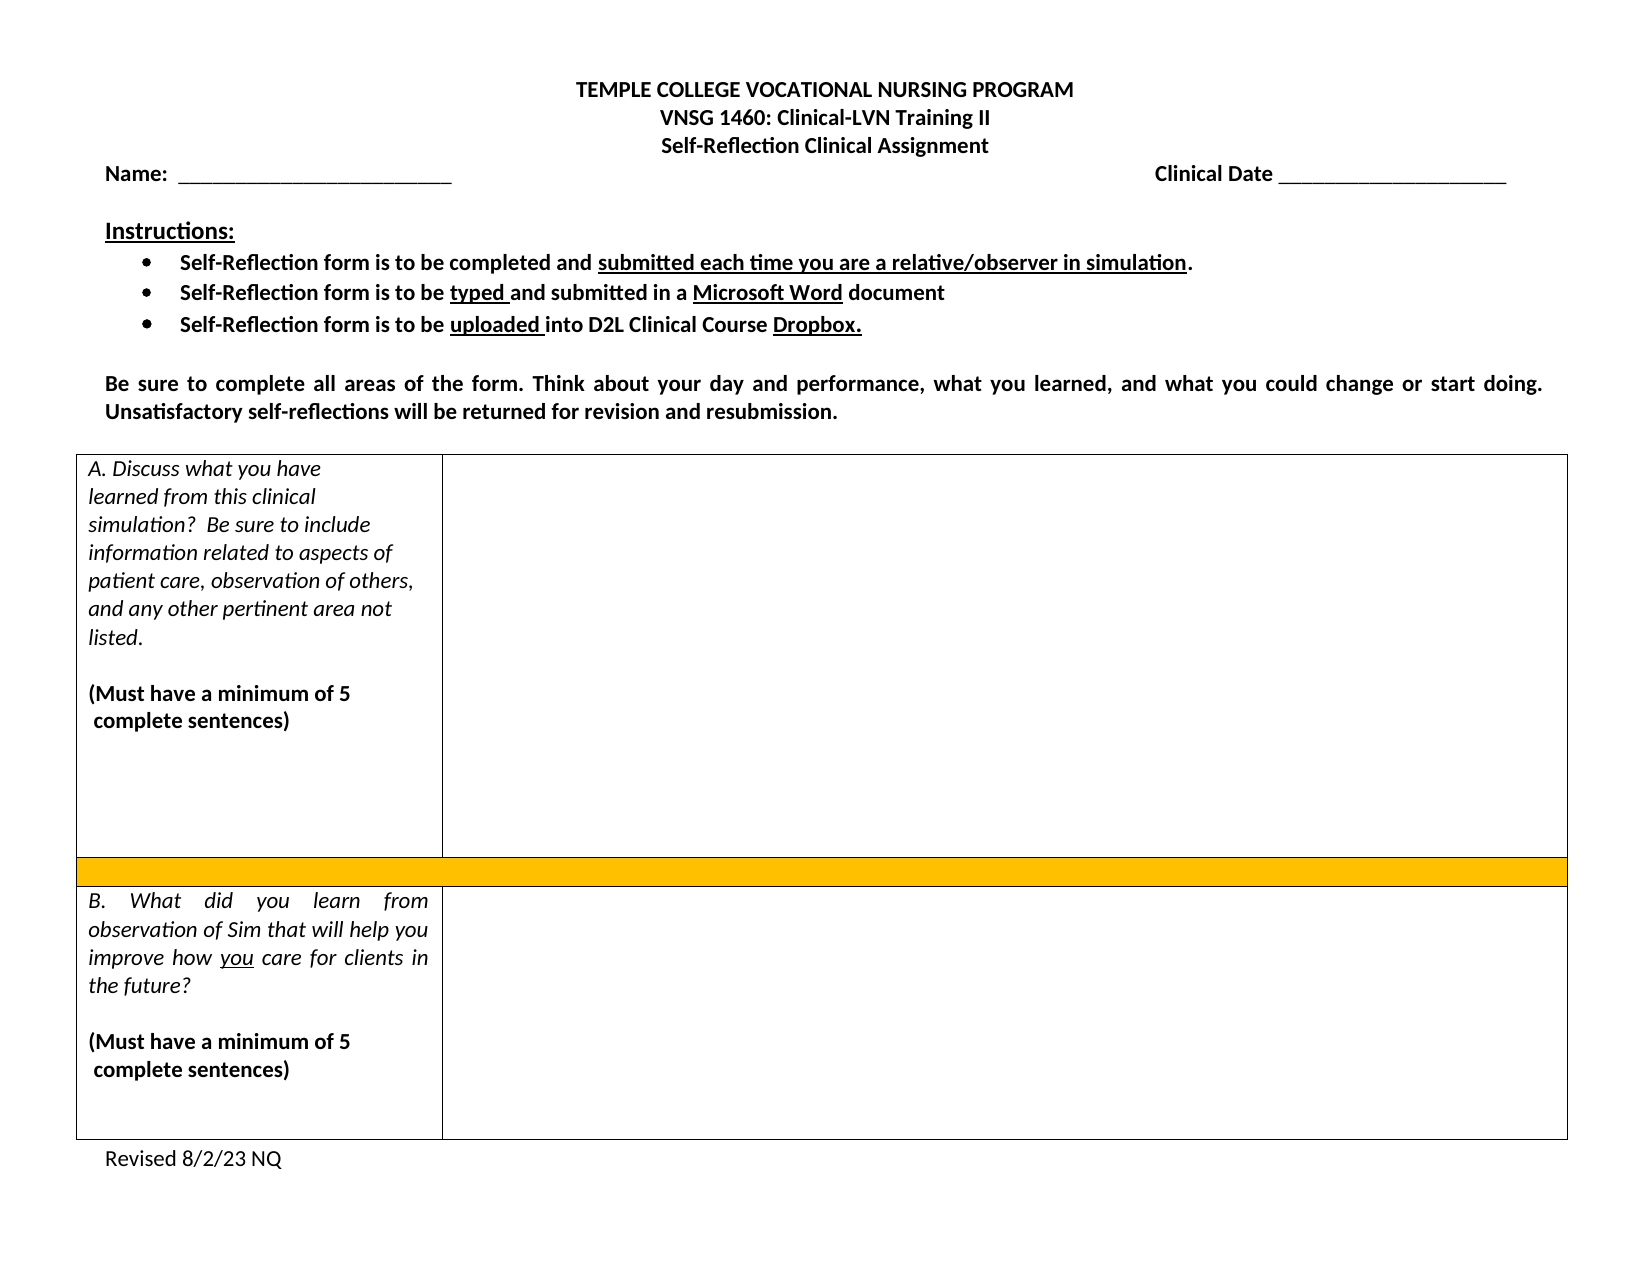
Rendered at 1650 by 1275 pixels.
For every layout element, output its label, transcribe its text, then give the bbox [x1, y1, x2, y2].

text Name: ________________________ Clinical Date ____________________ [105, 159, 1545, 187]
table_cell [77, 887, 442, 1139]
table_cell [443, 887, 1567, 1139]
text Be sure to complete all areas of the form. Think about your day and performance, what you learned, and what you could change or start doing. Unsatisfactory self-reflections will be returned for revision and resubmission. [105, 369, 1545, 425]
list Self-Reflection form is to be completed and submitted each time you are a relative/observer in simulation. [142, 248, 1517, 276]
text VNSG 1460: Clinical-LVN Training II [105, 103, 1545, 131]
list Self-Reflection form is to be uploaded into D2L Clinical Course Dropbox. [142, 308, 1517, 339]
text TEMPLE COLLEGE VOCATIONAL NURSING PROGRAM [105, 75, 1545, 103]
text Self-Reflection Clinical Assignment [105, 131, 1545, 159]
table_cell [77, 858, 1567, 886]
table_header [443, 455, 1567, 857]
text Instructions: [105, 215, 1517, 246]
list Self-Reflection form is to be typed and submitted in a Microsoft Word document [142, 278, 1517, 306]
table_header A. Discuss what you have learned from this clinical simulation? Be sure to include information related to aspects of patient care, observation of others, and any other pertinent area not listed. (Must have a minimum of 5 complete sentences) [77, 455, 442, 857]
